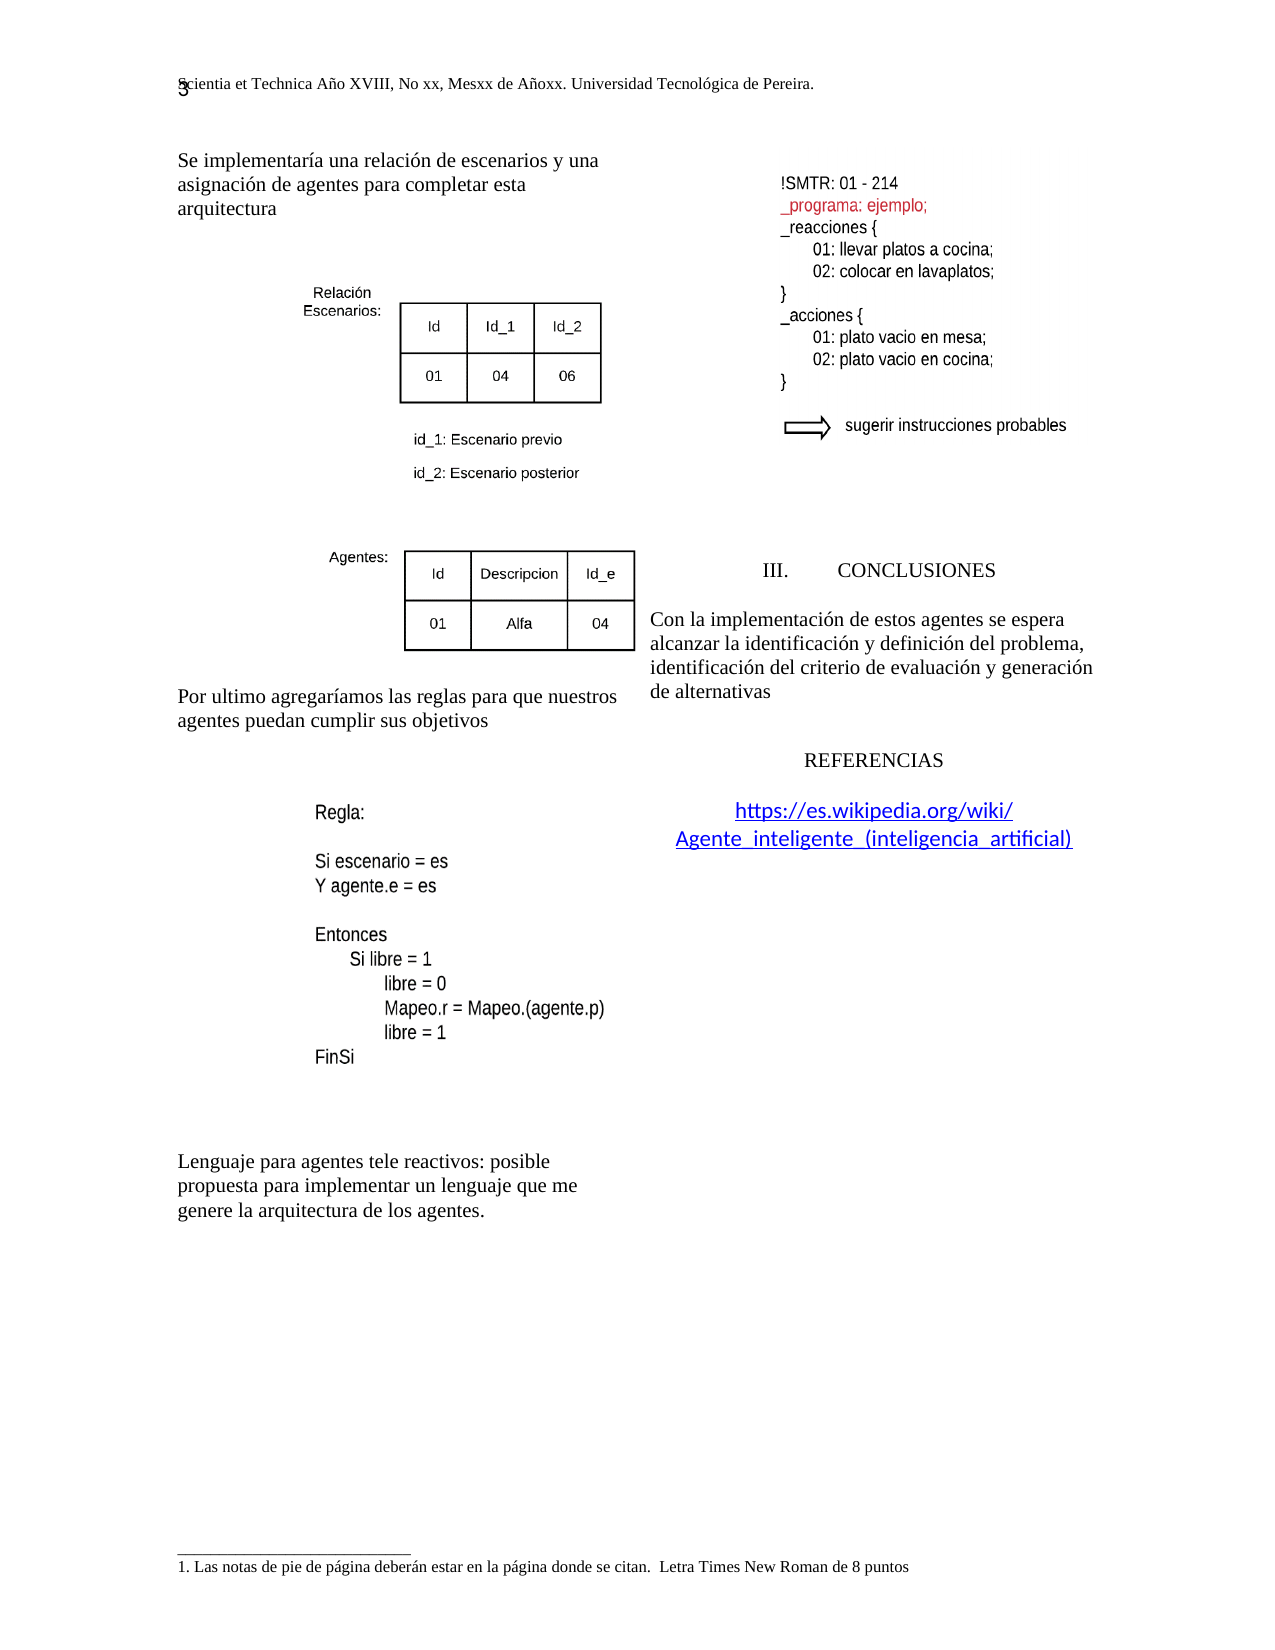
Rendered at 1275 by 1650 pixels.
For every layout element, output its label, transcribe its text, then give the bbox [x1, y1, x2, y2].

picture [298, 264, 638, 664]
picture [770, 147, 1088, 445]
text Por ultimo agregaríamos las reglas para que nuestros agentes puedan cumplir sus objetivos [177, 684, 625, 732]
text Lenguaje para agentes tele reactivos: posible propuesta para implementar un lenguaje que me genere la arquitectura de los agentes. [177, 1149, 625, 1222]
text https://es.wikipedia.org/wiki/Agente_inteligente_(inteligencia_artificial) [650, 796, 1098, 852]
list CONCLUSIONES [762, 558, 1098, 582]
picture [298, 777, 630, 1081]
text Se implementaría una relación de escenarios y una asignación de agentes para completar esta arquitectura [177, 148, 625, 220]
text REFERENCIAS [650, 748, 1098, 772]
text Con la implementación de estos agentes se espera alcanzar la identificación y definición del problema, identificación del criterio de evaluación y generación de alternativas [650, 606, 1098, 703]
